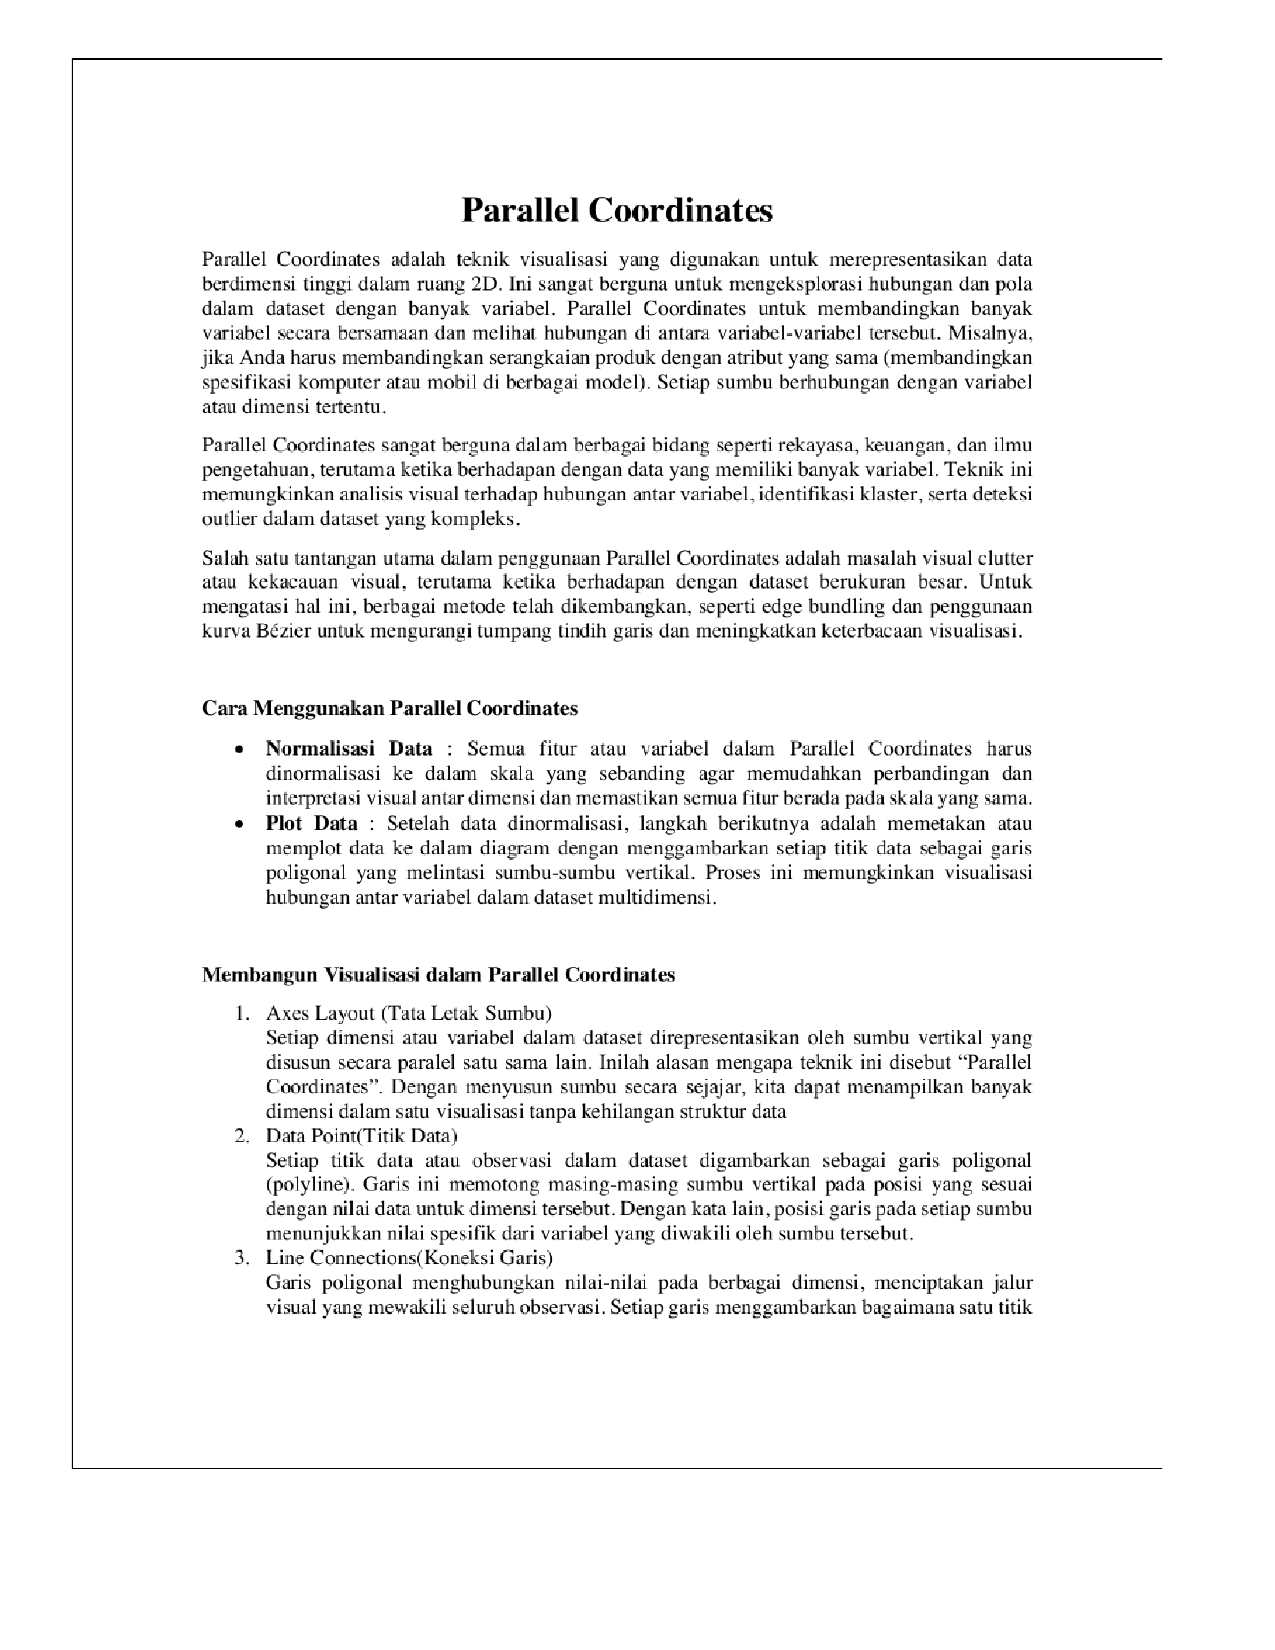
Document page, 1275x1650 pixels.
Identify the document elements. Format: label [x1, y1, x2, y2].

picture [71, 58, 1163, 1469]
